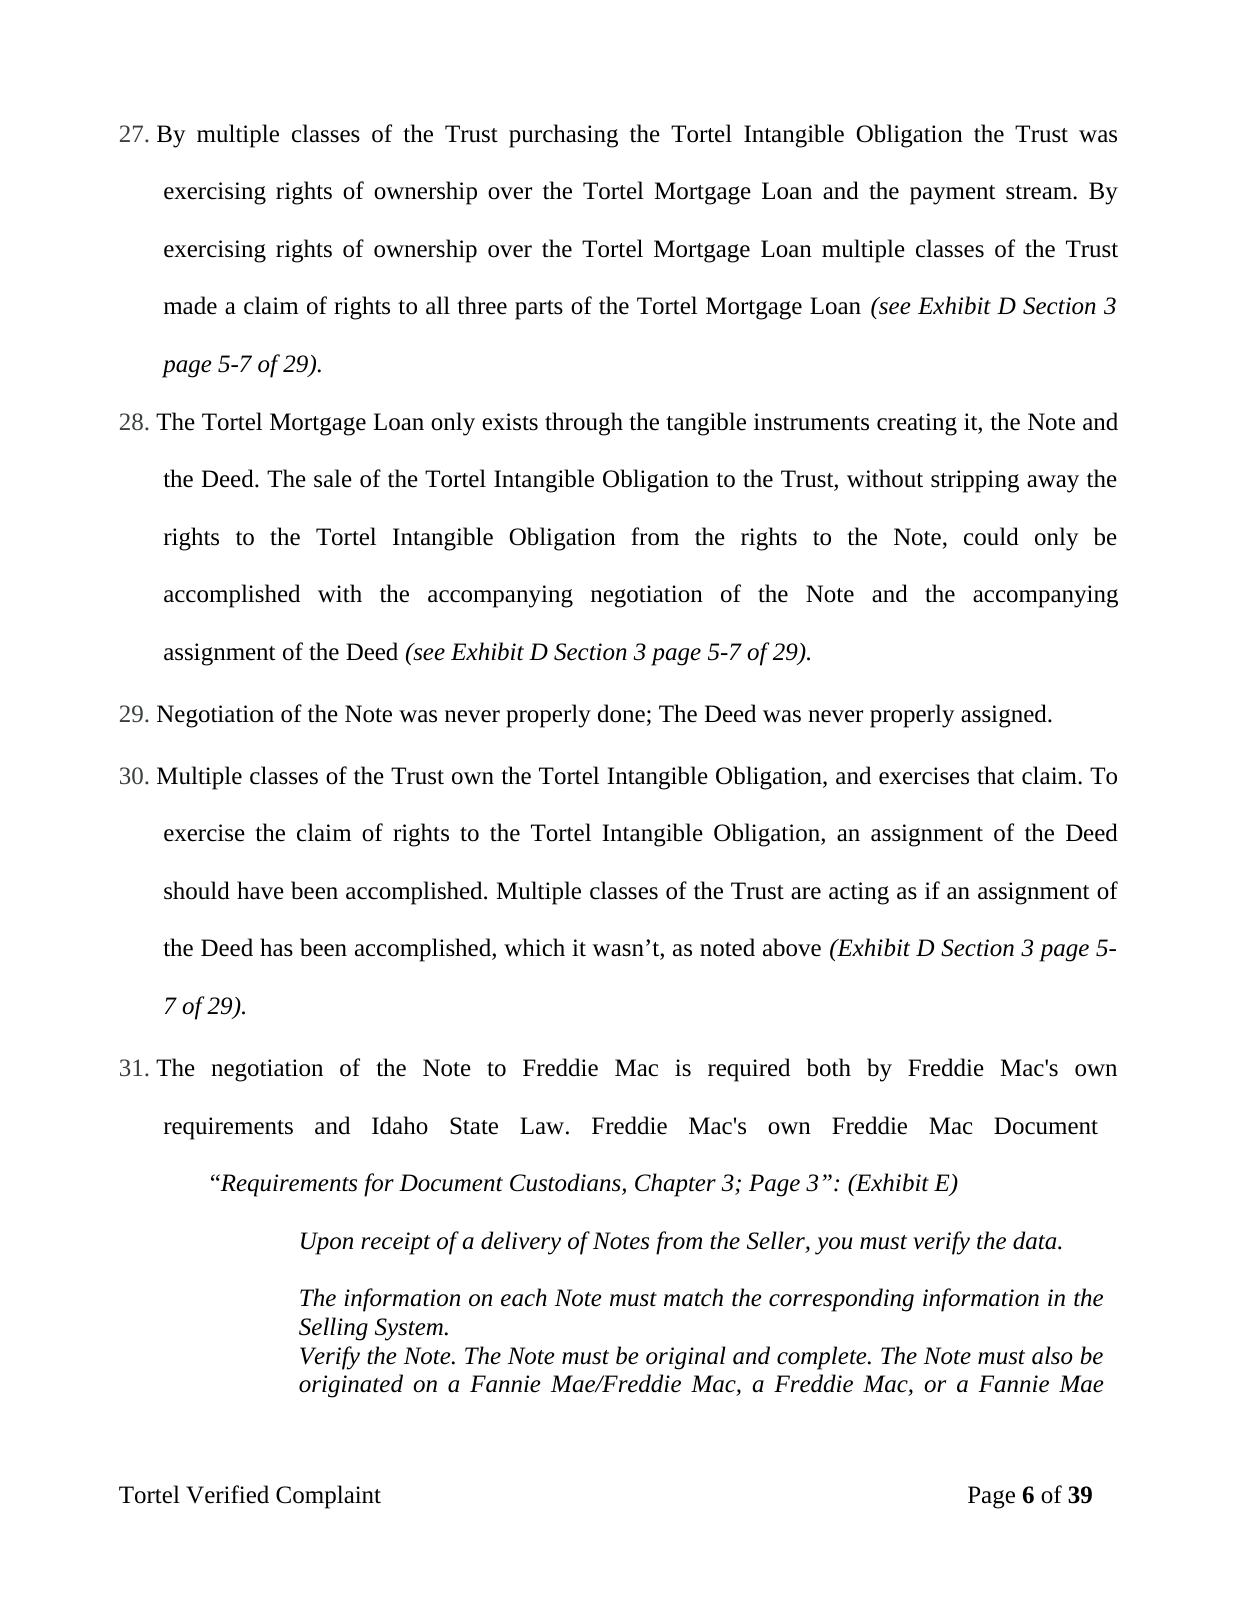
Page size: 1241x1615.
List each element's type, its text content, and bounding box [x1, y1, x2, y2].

list Multiple classes of the Trust own the Tortel Intangible Obligation, and exercises that claim. To exercise the claim of rights to the Tortel Intangible Obligation, an assignment of the Deed should have been accomplished. Multiple classes of the Trust are acting as if an assignment of the Deed has been accomplished, which it wasn’t, as noted above (Exhibit D Section 3 page 5-7 of 29). [119, 761, 1119, 1020]
text Upon receipt of a delivery of Notes from the Seller, you must verify the data. [299, 1226, 1107, 1254]
list Negotiation of the Note was never properly done; The Deed was never properly assigned. [119, 699, 1119, 728]
list By multiple classes of the Trust purchasing the Tortel Intangible Obligation the Trust was exercising rights of ownership over the Tortel Mortgage Loan and the payment stream. By exercising rights of ownership over the Tortel Mortgage Loan multiple classes of the Trust made a claim of rights to all three parts of the Tortel Mortgage Loan (see Exhibit D Section 3 page 5-7 of 29). [119, 119, 1119, 377]
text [299, 1341, 1107, 1398]
list The negotiation of the Note to Freddie Mac is required both by Freddie Mac's own requirements and Idaho State Law. Freddie Mac's own Freddie Mac Document “Requirements for Document Custodians, Chapter 3; Page 3”: (Exhibit E) [119, 1053, 1119, 1197]
text The information on each Note must match the corresponding information in the Selling System. [299, 1283, 1107, 1341]
list The Tortel Mortgage Loan only exists through the tangible instruments creating it, the Note and the Deed. The sale of the Tortel Intangible Obligation to the Trust, without stripping away the rights to the Tortel Intangible Obligation from the rights to the Note, could only be accomplished with the accompanying negotiation of the Note and the accompanying assignment of the Deed (see Exhibit D Section 3 page 5-7 of 29). [119, 407, 1119, 665]
